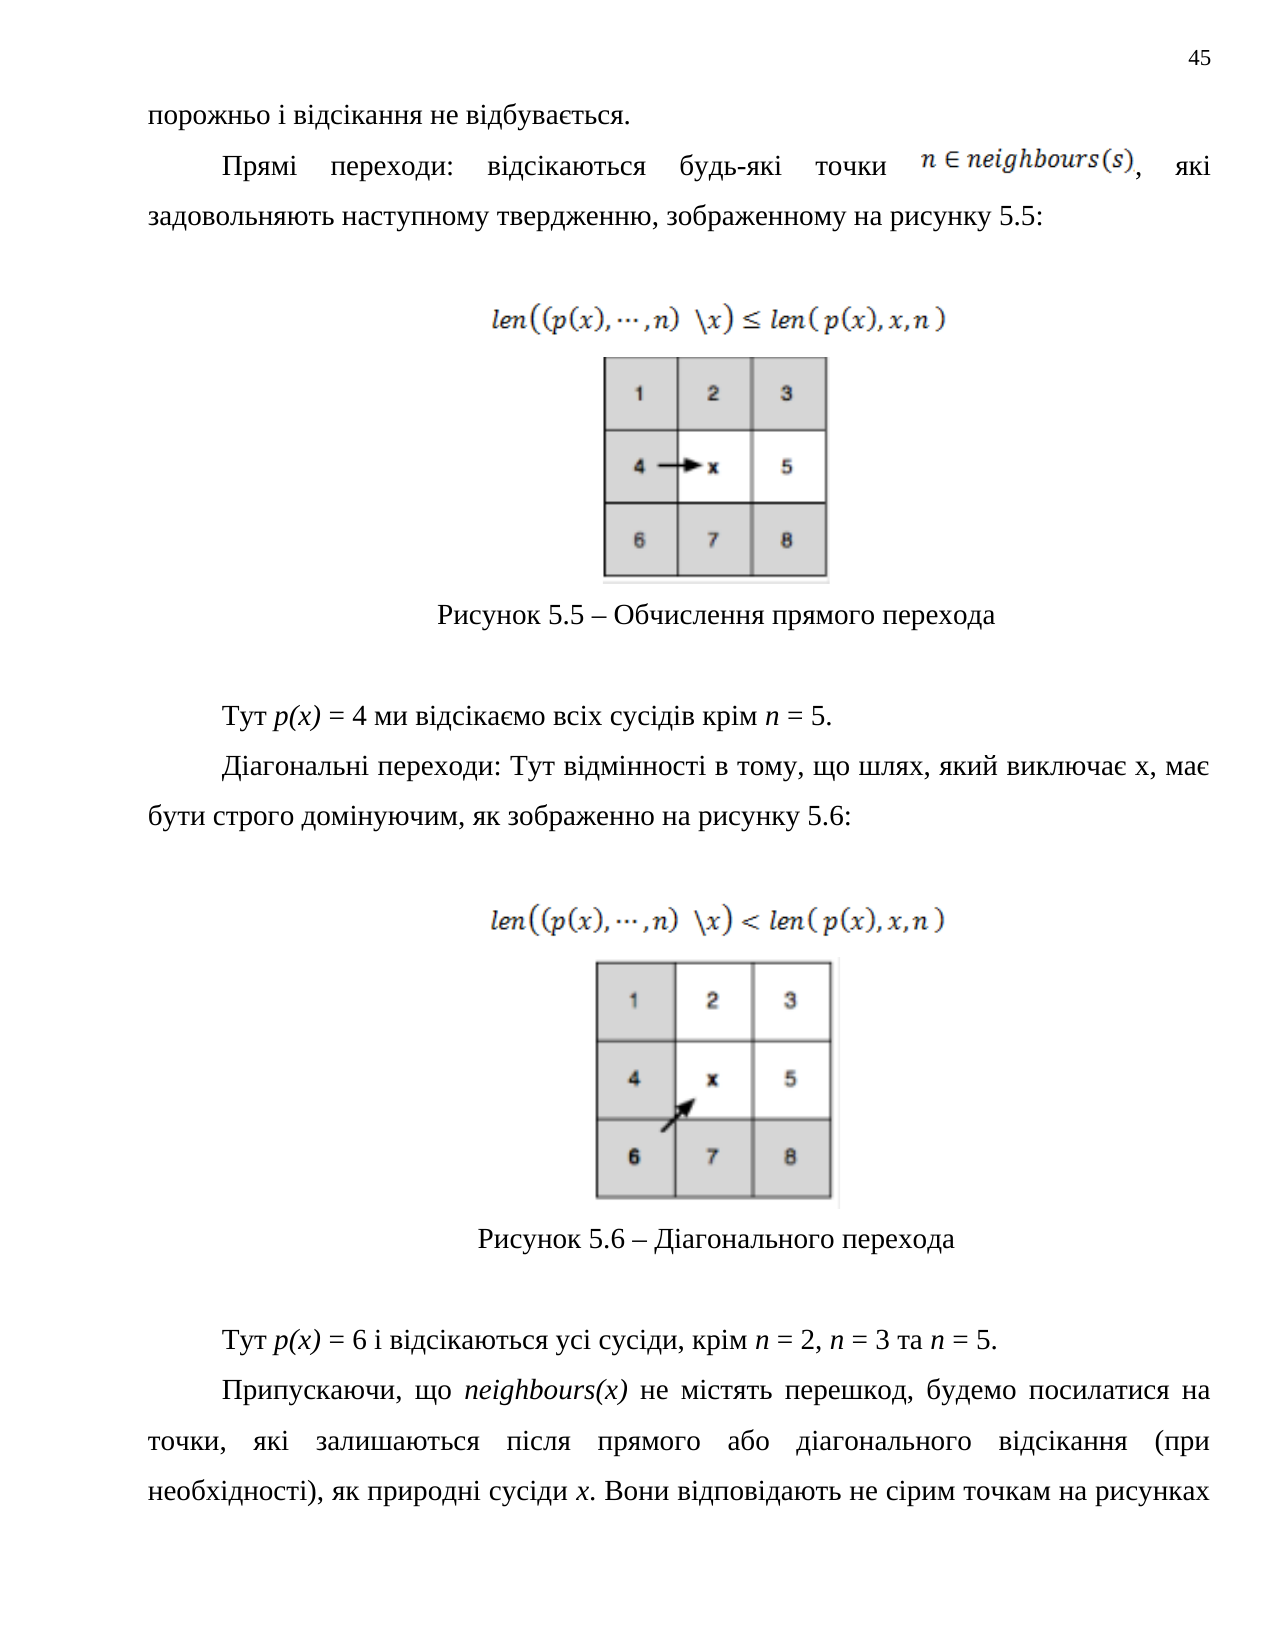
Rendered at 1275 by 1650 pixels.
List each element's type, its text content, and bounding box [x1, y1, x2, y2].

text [148, 1372, 1211, 1506]
text Прямі переходи: відсікаються будь-які точки , які задовольняють наступному твердженню, зображенному на рисунку 5.5: [148, 147, 1211, 232]
picture [602, 357, 830, 584]
picture [921, 147, 1135, 176]
text Тут p(x) = 4 ми відсікаємо всіх сусідів крім n = 5. [148, 698, 1211, 731]
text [148, 97, 1211, 130]
text Діагональні переходи: Тут відмінності в тому, що шлях, який виключає х, має бути строго домінуючим, як зображенно на рисунку 5.6: [148, 748, 1211, 832]
picture [484, 899, 949, 944]
text Тут p(x) = 6 і відсікаються усі сусіди, крім n = 2, n = 3 та n = 5. [148, 1322, 1211, 1356]
picture [592, 957, 841, 1209]
text Рисунок 5.5 – Обчислення прямого перехода [148, 597, 1211, 631]
text Рисунок 5.6 – Діагонального перехода [148, 1221, 1211, 1255]
picture [482, 299, 950, 344]
